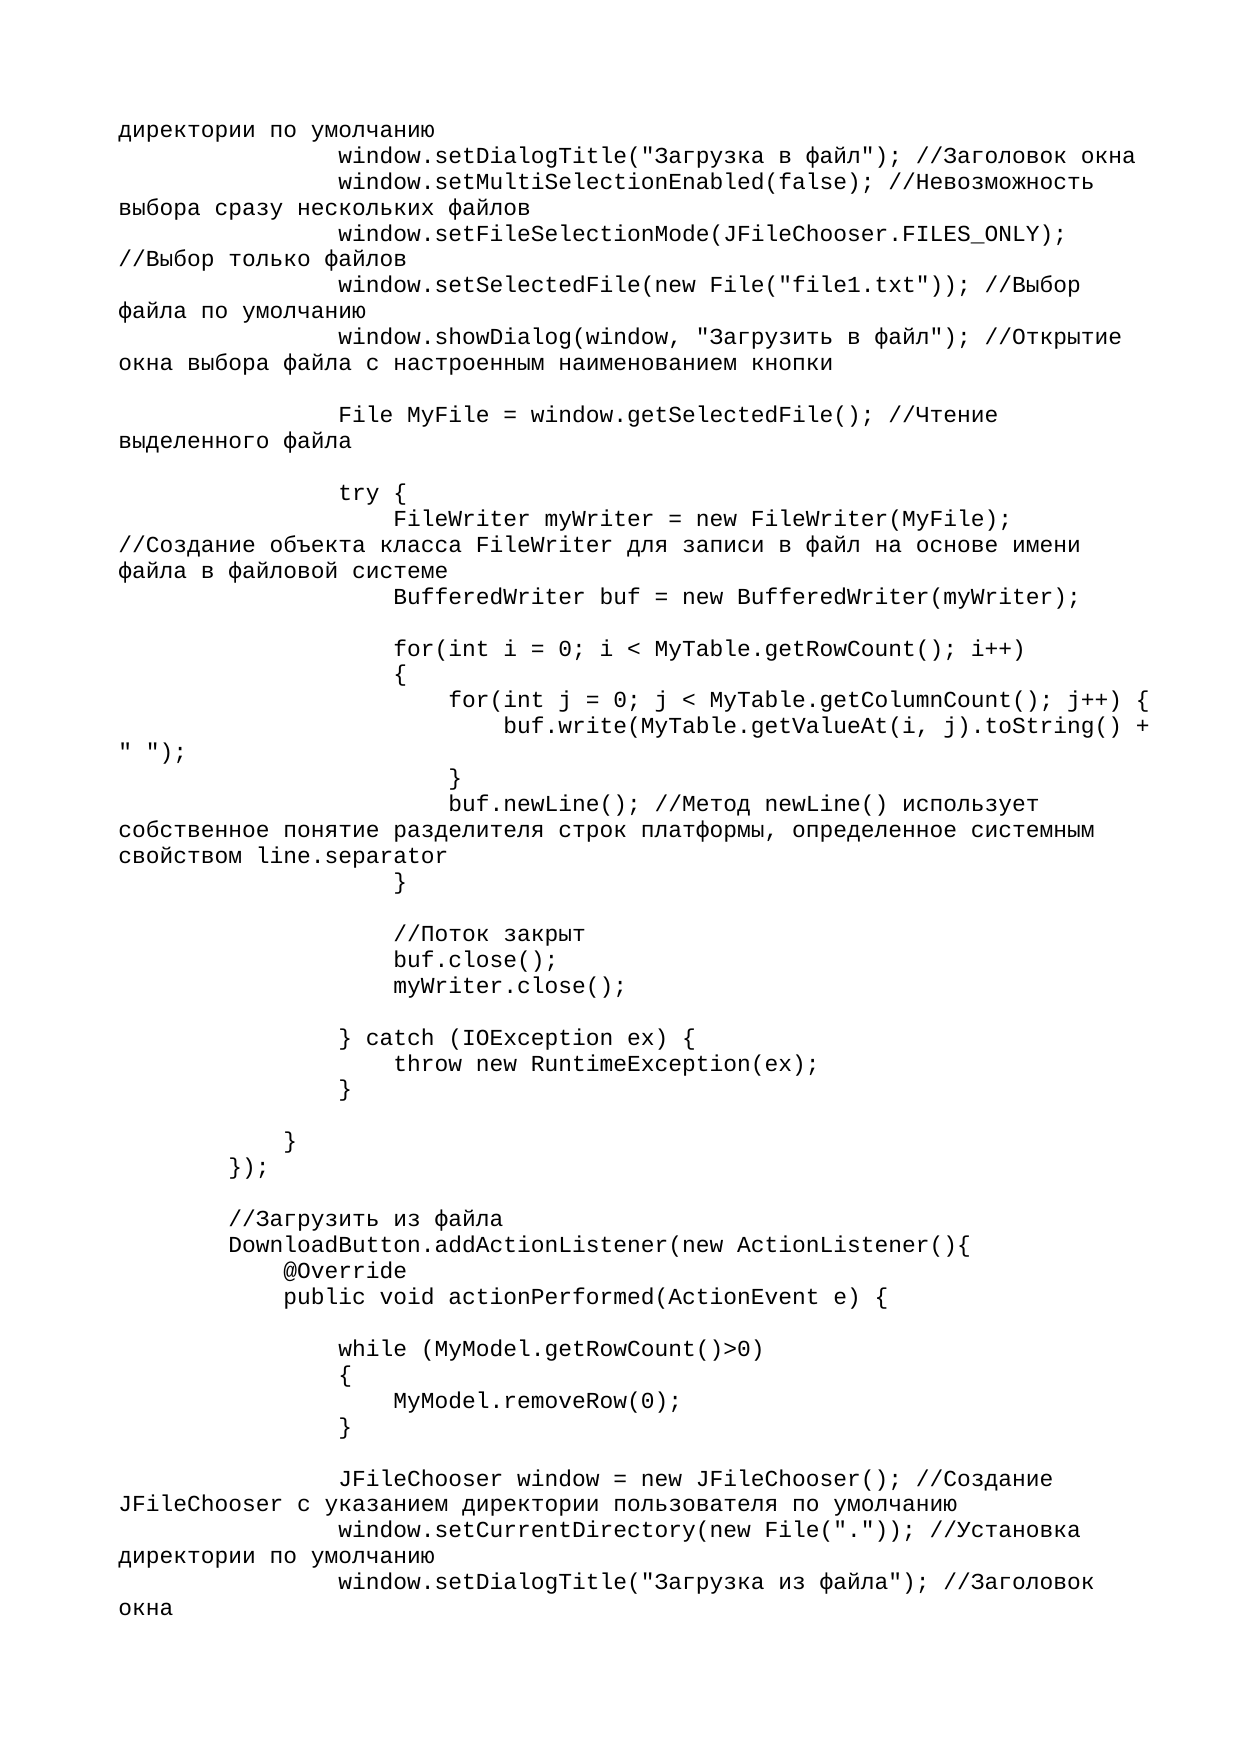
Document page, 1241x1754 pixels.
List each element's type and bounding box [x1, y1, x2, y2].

text [118, 118, 1152, 1622]
